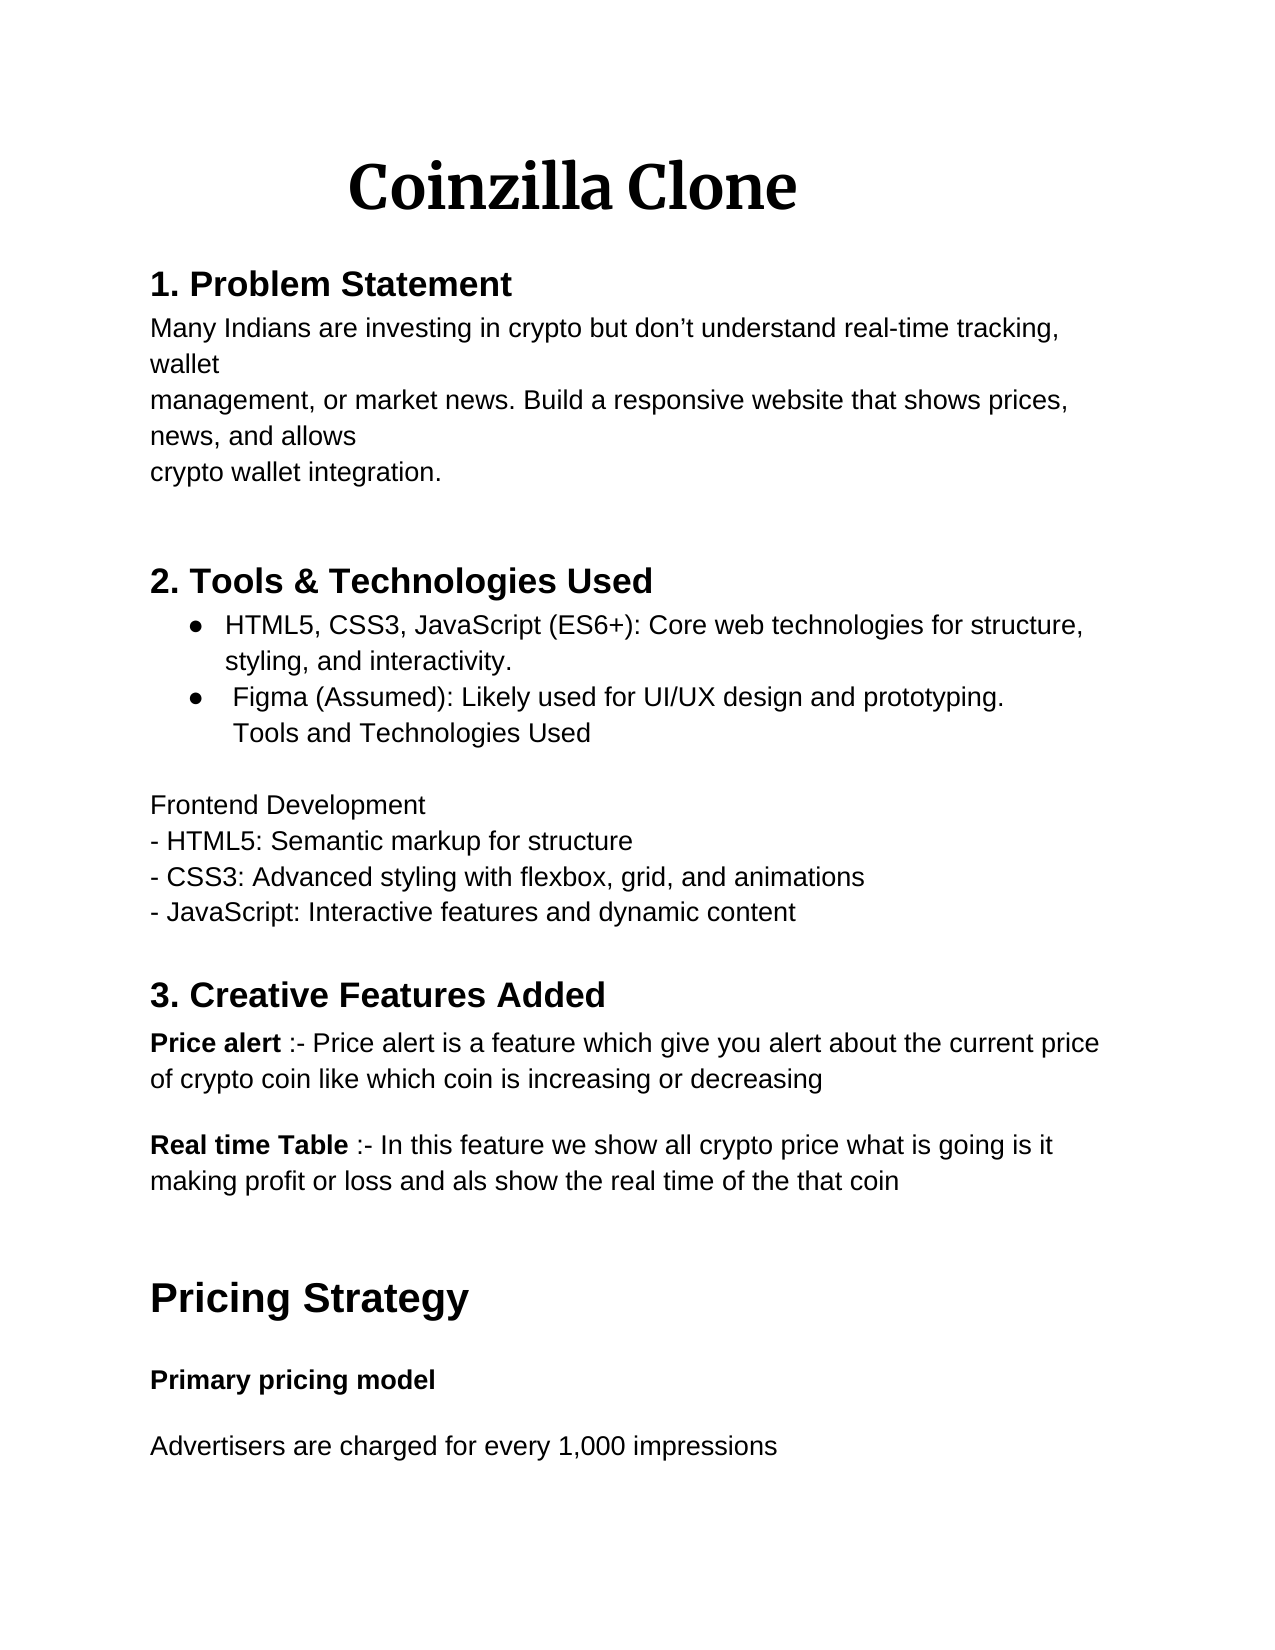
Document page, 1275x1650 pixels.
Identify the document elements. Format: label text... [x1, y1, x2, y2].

text management, or market news. Build a responsive website that shows prices, news, and allows [150, 384, 1125, 452]
text Many Indians are investing in crypto but don’t understand real-time tracking, wallet [150, 312, 1125, 380]
text Tools and Technologies Used [150, 717, 1125, 748]
subtitle 3. Creative Features Added [150, 974, 1125, 1015]
list HTML5, CSS3, JavaScript (ES6+): Core web technologies for structure, styling, and interactivity. [187, 609, 1125, 676]
text Advertisers are charged for every 1,000 impressions [150, 1429, 1125, 1461]
text Frontend Development [150, 789, 1125, 820]
list Figma (Assumed): Likely used for UI/UX design and prototyping. [187, 681, 1125, 712]
text Real time Table :- In this feature we show all crypto price what is going is it making profit or loss and als show the real time of the that coin [150, 1129, 1125, 1197]
text Price alert :- Price alert is a feature which give you alert about the current price of crypto coin like which coin is increasing or decreasing [150, 1027, 1125, 1094]
text Primary pricing model [150, 1364, 1125, 1426]
text - HTML5: Semantic markup for structure [150, 824, 1125, 856]
subtitle 1. Problem Statement [150, 263, 1125, 304]
subtitle 2. Tools & Technologies Used [150, 560, 1125, 601]
text - CSS3: Advanced styling with flexbox, grid, and animations [150, 861, 1125, 892]
text - JavaScript: Interactive features and dynamic content [150, 896, 1125, 928]
title Coinzilla Clone [150, 150, 1125, 226]
text crypto wallet integration. [150, 456, 1125, 487]
text Pricing Strategy [150, 1273, 1125, 1321]
